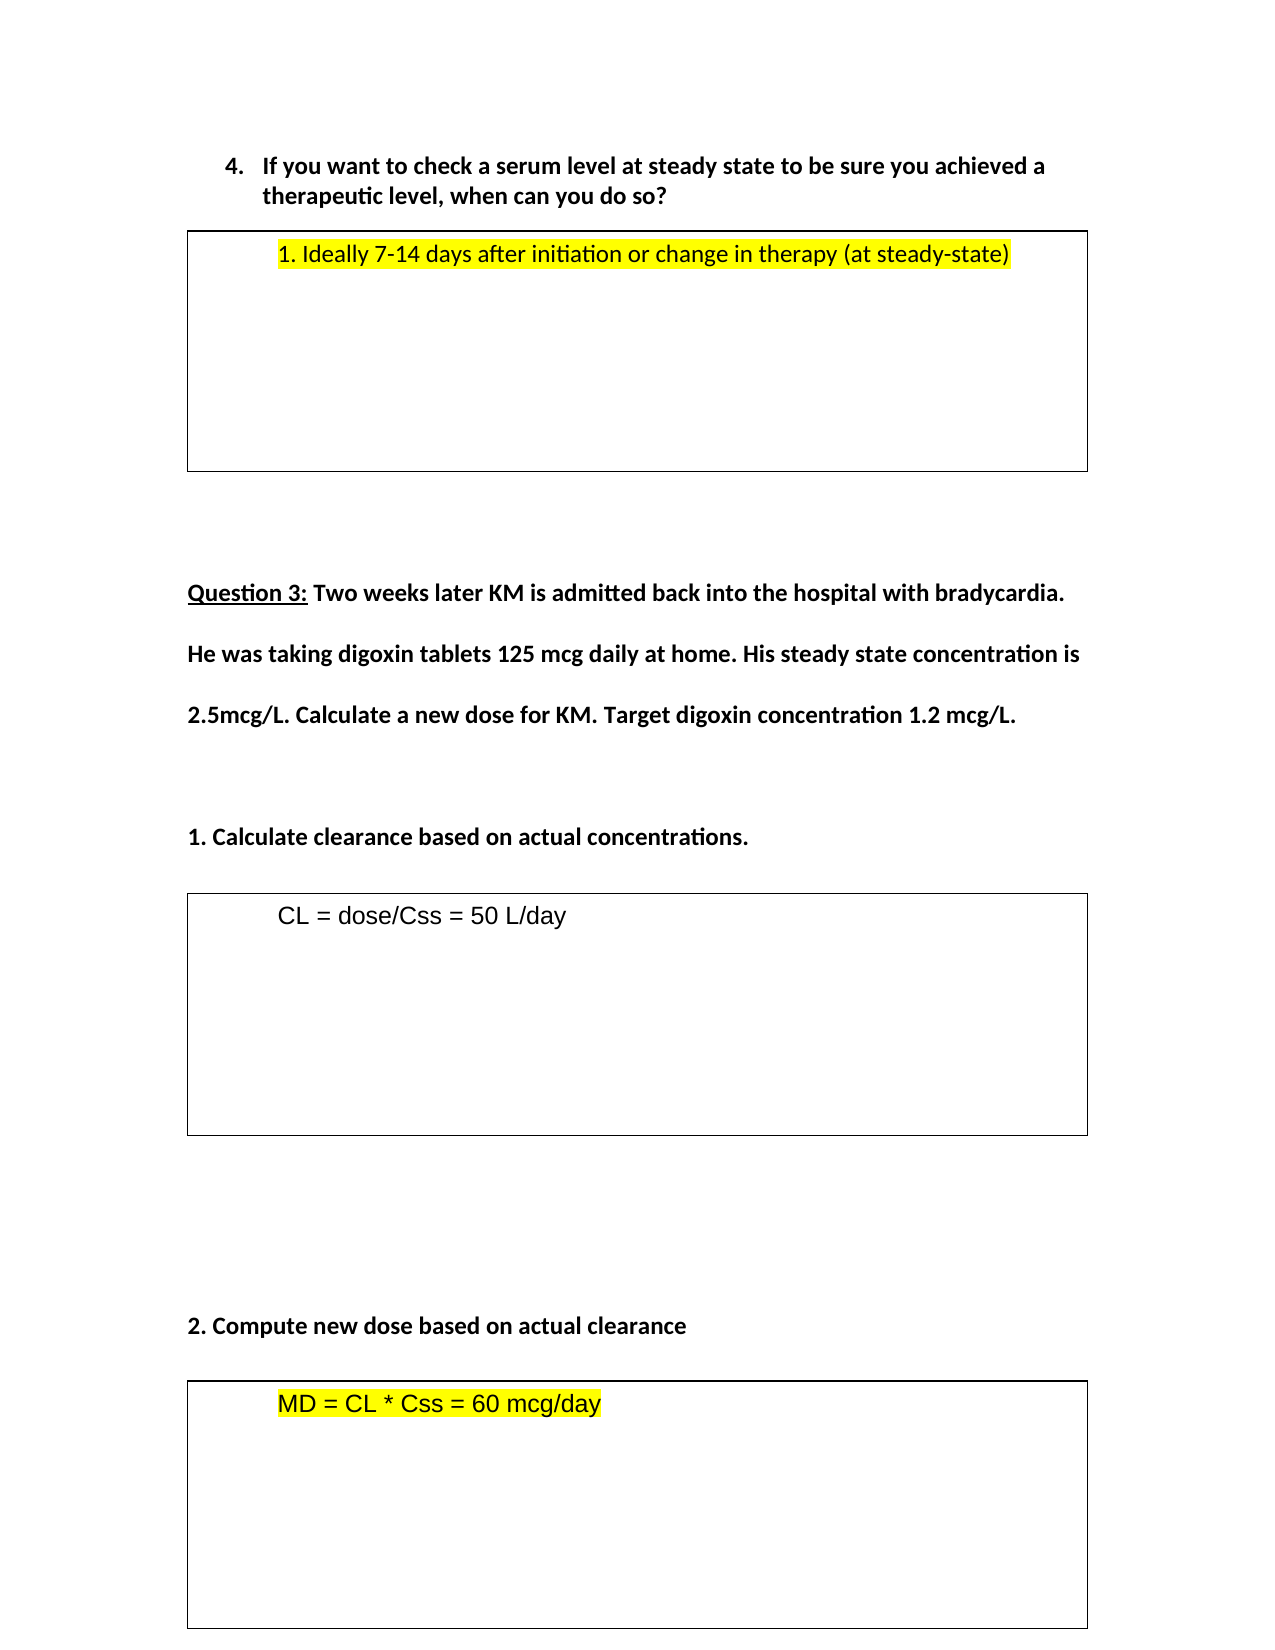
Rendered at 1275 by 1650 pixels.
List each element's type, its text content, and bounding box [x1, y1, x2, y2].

text Question 3: Two weeks later KM is admitted back into the hospital with bradycardia. He was taking digoxin tablets 125 mcg daily at home. His steady state concentration is 2.5mcg/L. Calculate a new dose for KM. Target digoxin concentration 1.2 mcg/L. [187, 577, 1087, 730]
list If you want to check a serum level at steady state to be sure you achieved a therapeutic level, when can you do so? [225, 150, 1087, 211]
text 2. Compute new dose based on actual clearance [187, 1310, 1087, 1340]
text 1. Calculate clearance based on actual concentrations. [187, 821, 1087, 852]
